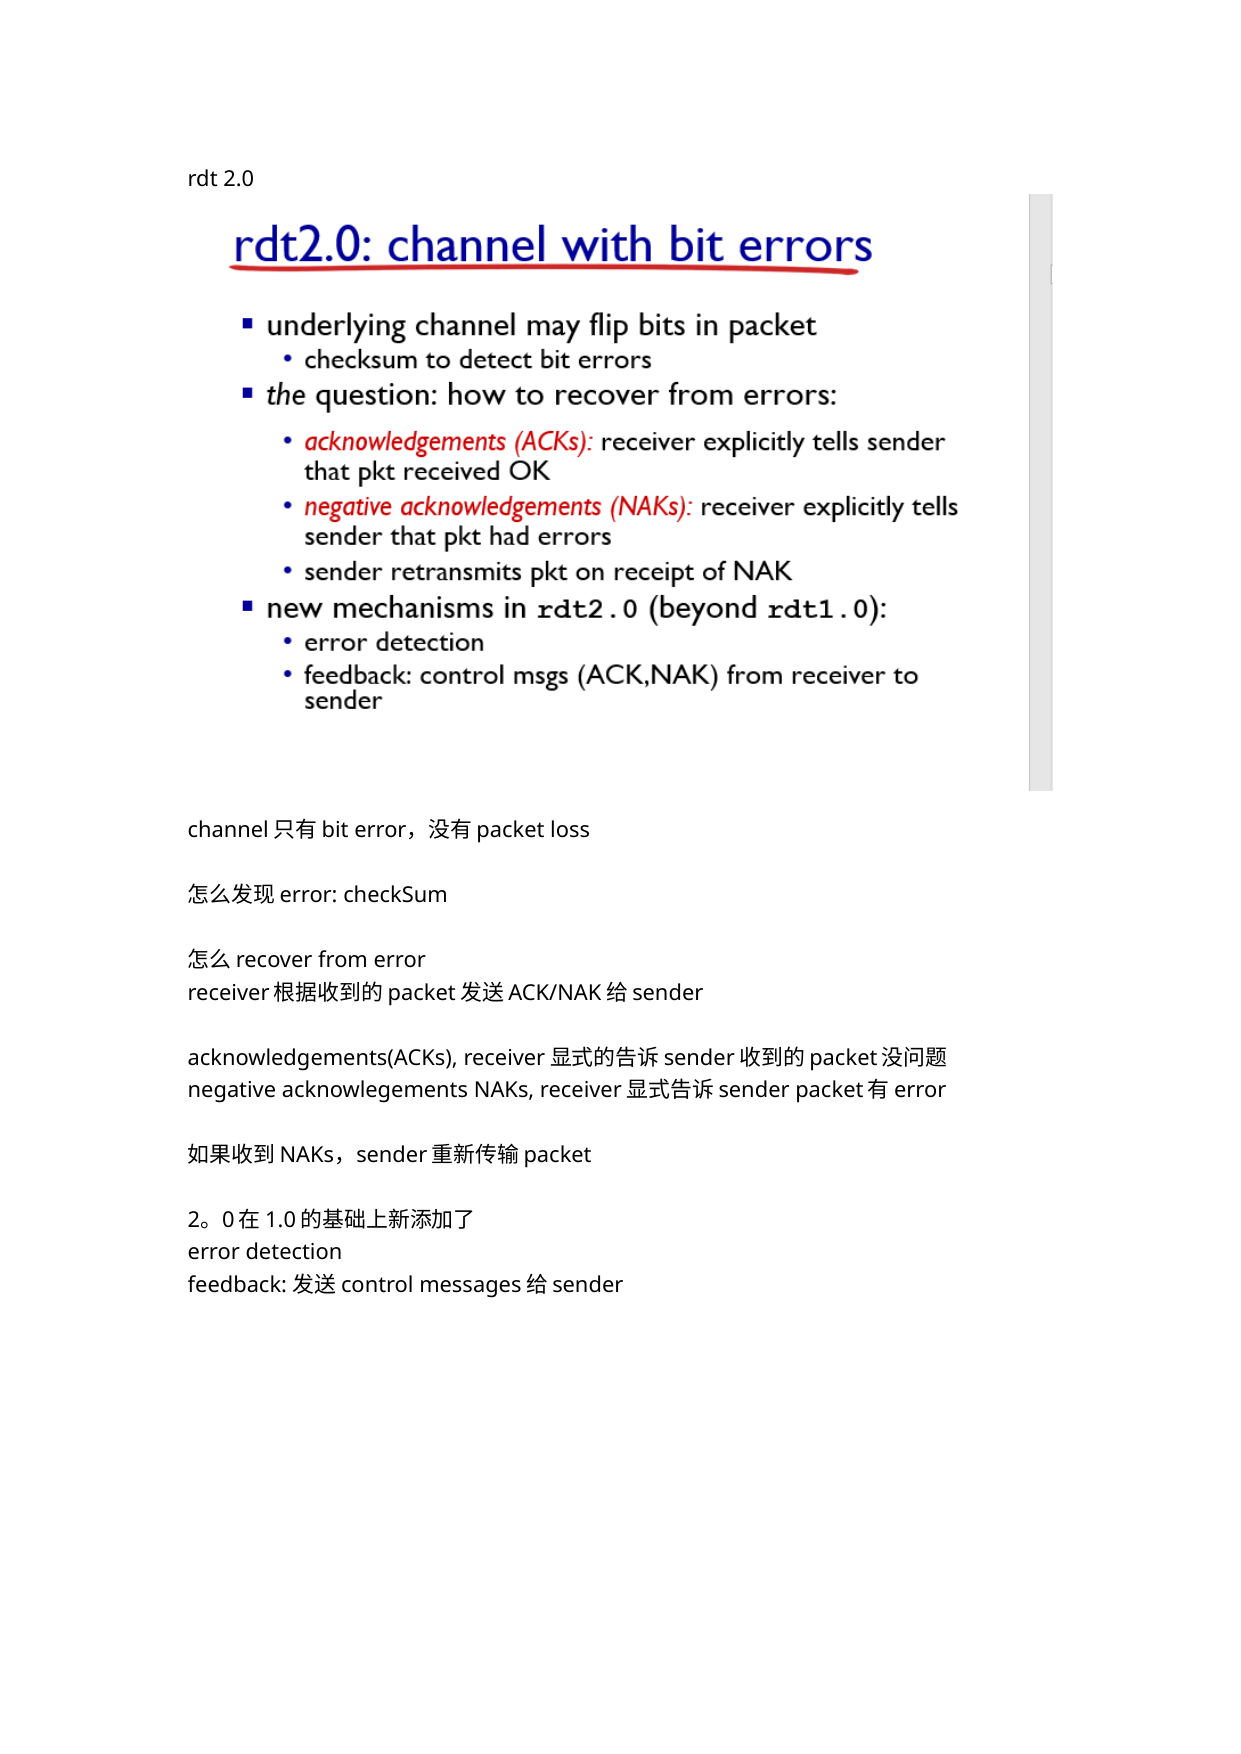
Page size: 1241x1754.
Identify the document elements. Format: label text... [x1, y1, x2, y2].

text negative acknowlegements NAKs, receiver显式告诉sender packet有error [187, 1072, 1053, 1104]
text 怎么recover from error [187, 942, 1053, 974]
text channel只有bit error，没有packet loss [187, 812, 1053, 844]
text rdt 2.0 [187, 162, 1053, 194]
text feedback: 发送control messages给sender [187, 1267, 1053, 1299]
text 2。0在1.0的基础上新添加了 [187, 1202, 1053, 1234]
text acknowledgements(ACKs), receiver显式的告诉sender收到的packet没问题 [187, 1039, 1053, 1072]
text 怎么发现error: checkSum [187, 877, 1053, 909]
picture [187, 194, 1053, 791]
text receiver根据收到的packet发送ACK/NAK给sender [187, 974, 1053, 1007]
text 如果收到NAKs，sender重新传输packet [187, 1137, 1053, 1169]
text error detection [187, 1234, 1053, 1267]
